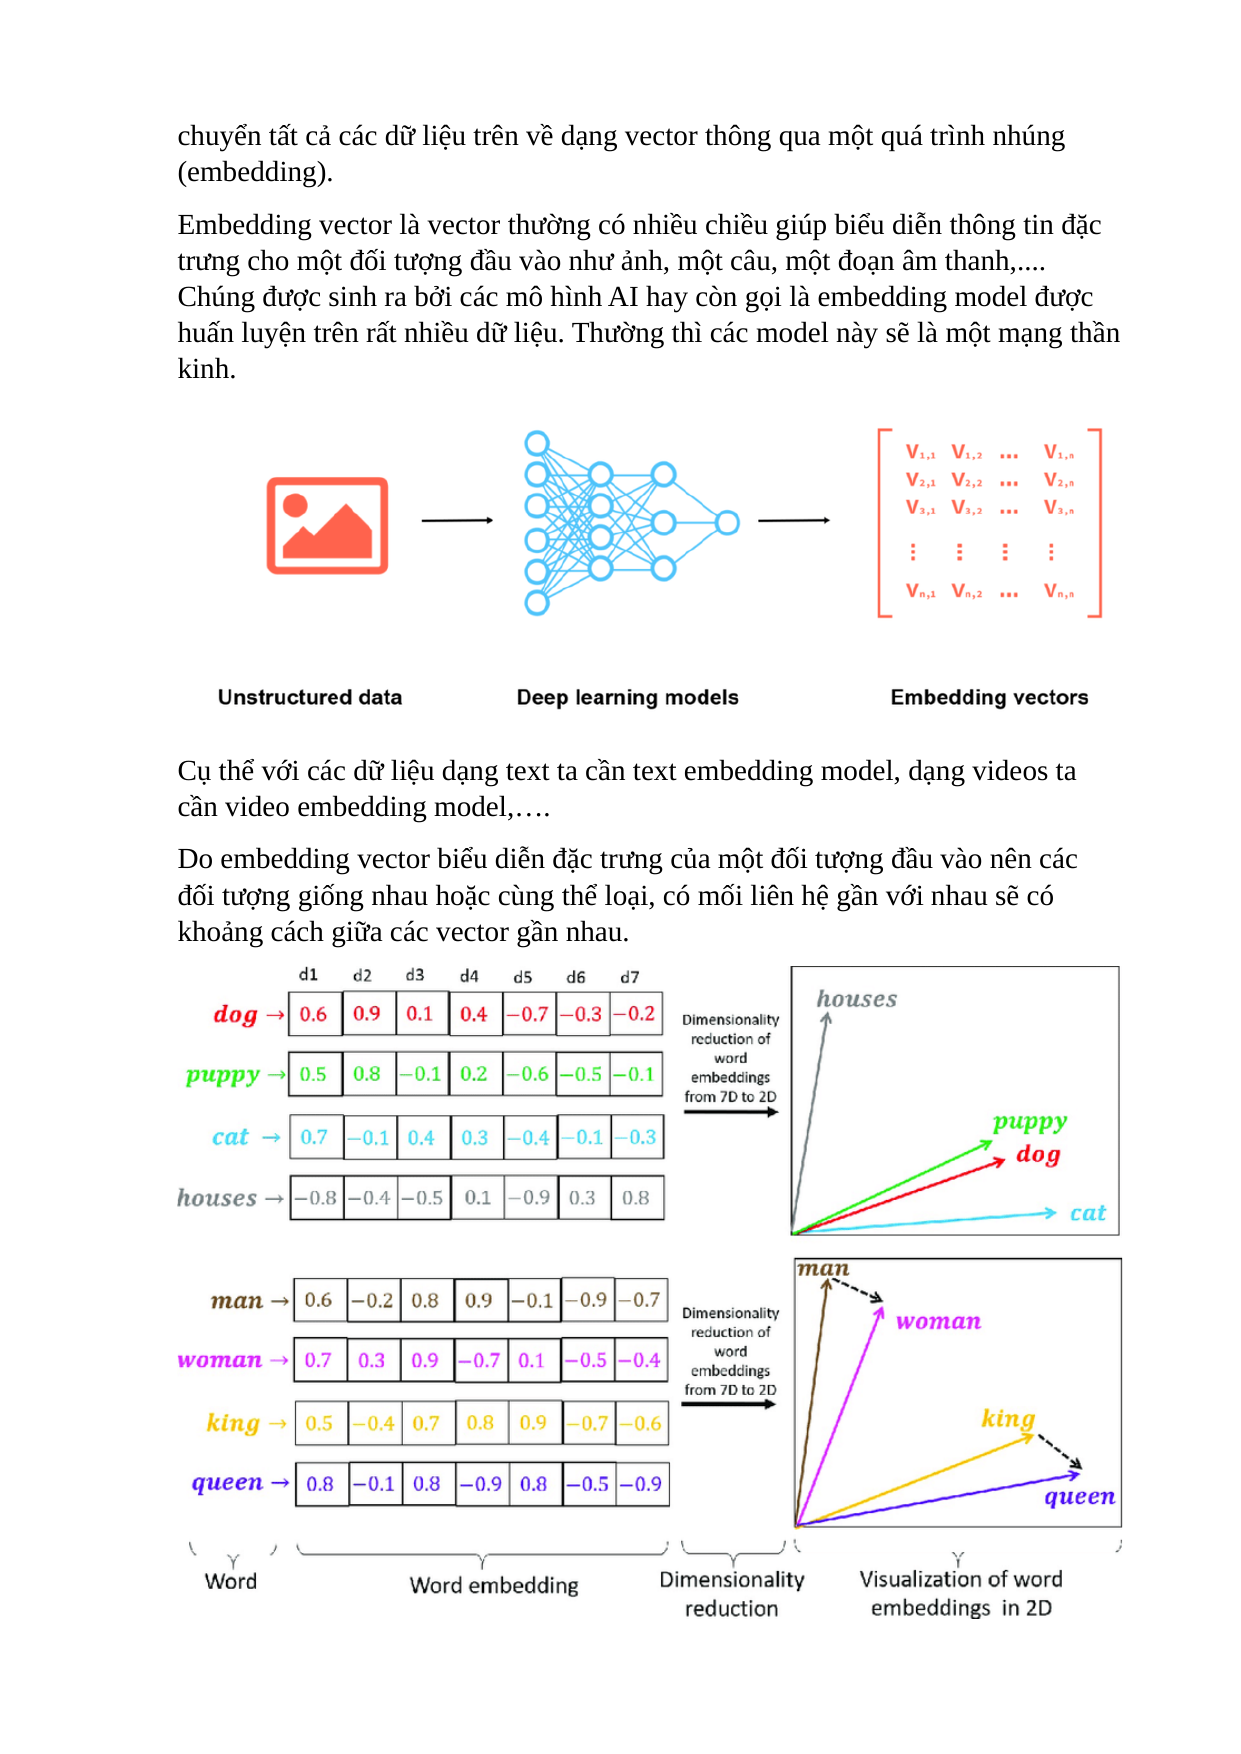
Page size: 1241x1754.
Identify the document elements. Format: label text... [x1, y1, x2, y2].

text Do embedding vector biểu diễn đặc trưng của một đối tượng đầu vào nên các đối tượng giống nhau hoặc cùng thể loại, có mối liên hệ gần với nhau sẽ có khoảng cách giữa các vector gần nhau. [177, 842, 1122, 947]
text Cụ thể với các dữ liệu dạng text ta cần text embedding model, dạng videos ta cần video embedding model,…. [177, 753, 1122, 822]
text Embedding vector là vector thường có nhiều chiều giúp biểu diễn thông tin đặc trưng cho một đối tượng đầu vào như ảnh, một câu, một đoạn âm thanh,.... Chúng được sinh ra bởi các mô hình AI hay còn gọi là embedding model được huấn luyện trên rất nhiều dữ liệu. Thường thì các model này sẽ là một mạng thần kinh. [177, 207, 1122, 385]
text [177, 118, 1122, 188]
picture [177, 966, 1123, 1619]
picture [177, 404, 1123, 734]
